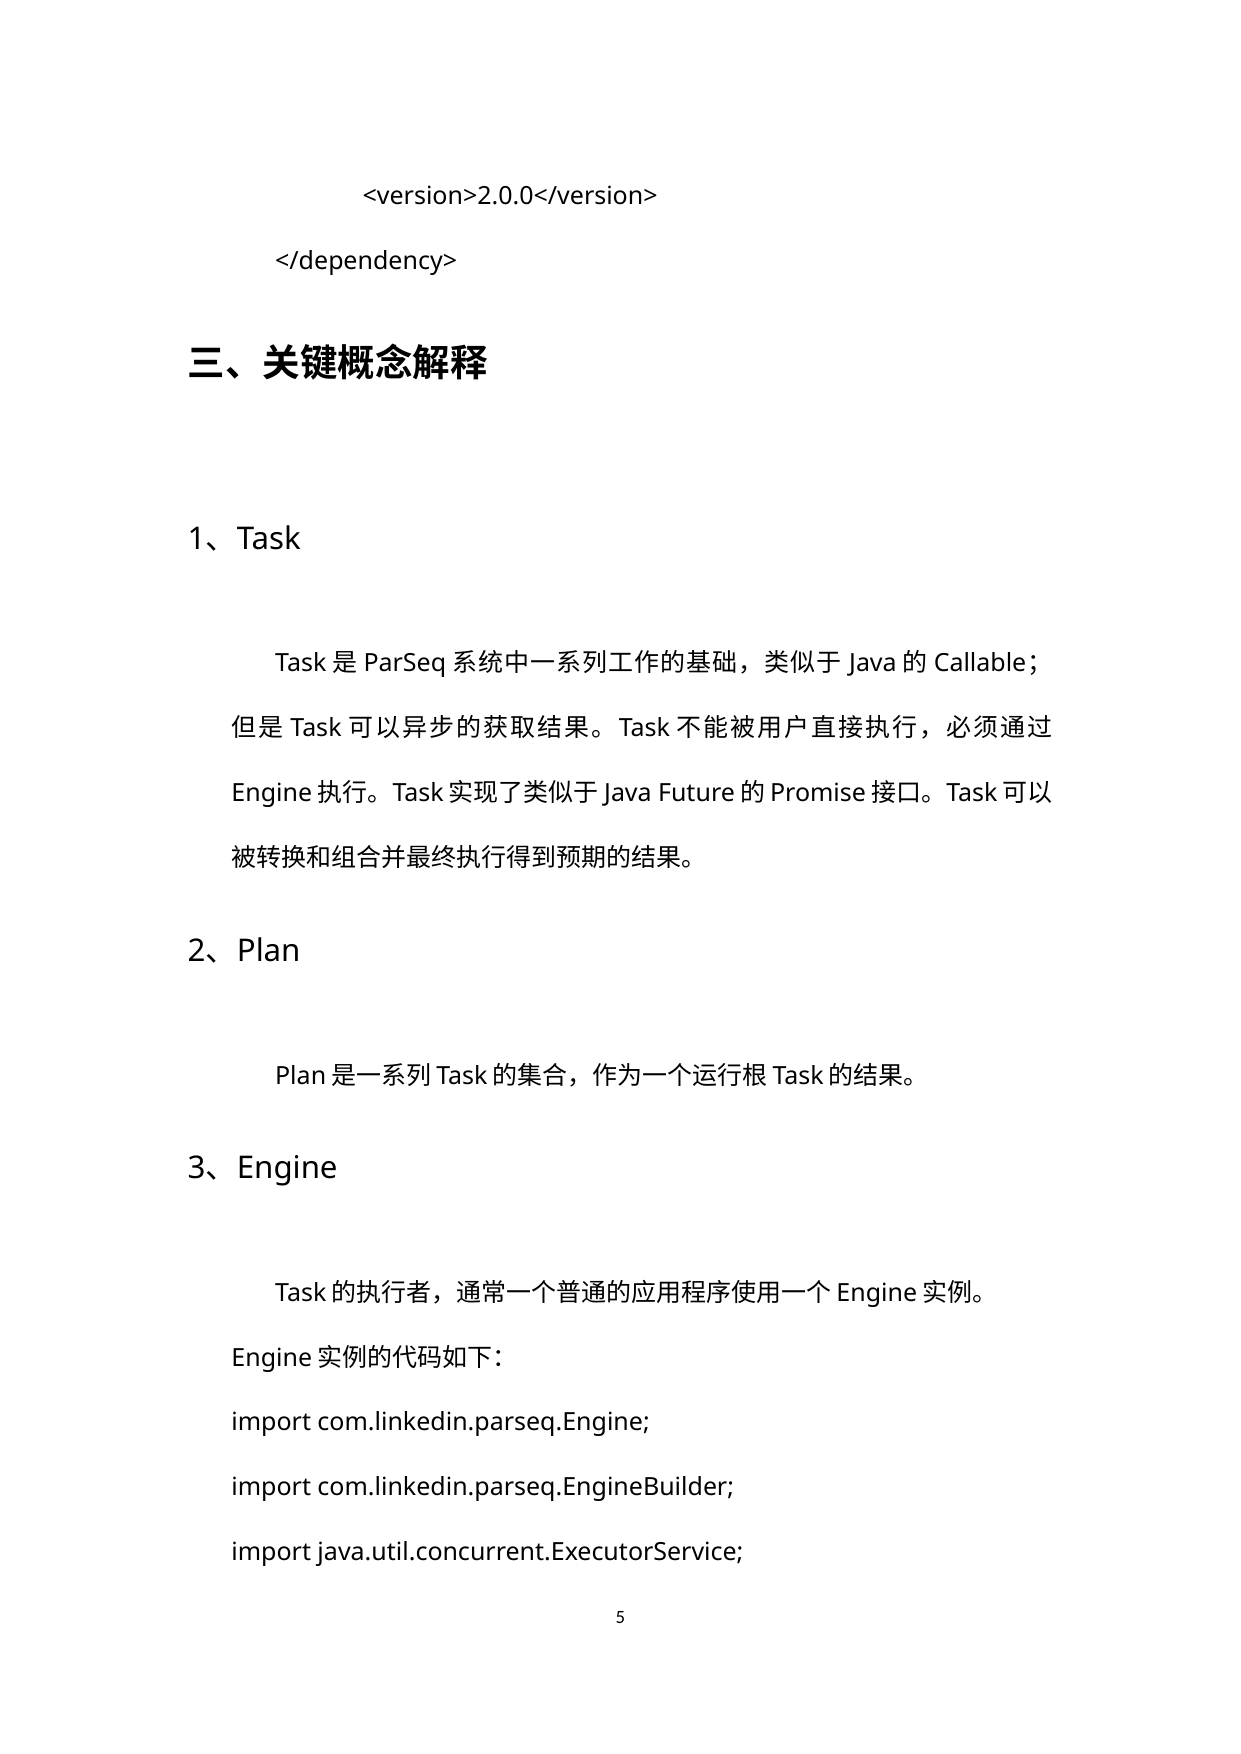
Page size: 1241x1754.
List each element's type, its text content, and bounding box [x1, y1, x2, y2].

text Task的执行者，通常一个普通的应用程序使用一个Engine实例。 [231, 1258, 1053, 1323]
text Task是ParSeq系统中一系列工作的基础，类似于Java的Callable；但是Task可以异步的获取结果。Task不能被用户直接执行，必须通过Engine执行。Task实现了类似于Java Future的Promise接口。Task可以被转换和组合并最终执行得到预期的结果。 [231, 628, 1053, 888]
text Engine实例的代码如下： [187, 1323, 1053, 1388]
subtitle 2、Plan [187, 916, 1053, 981]
subtitle 1、Task [187, 503, 1053, 568]
text Plan是一系列Task的集合，作为一个运行根Task的结果。 [231, 1041, 1053, 1106]
subtitle 3、Engine [187, 1133, 1053, 1198]
text <dependency> <groupId>com.linkedin.parseq</groupId> <artifactId>parseq</artifactId> <version>2.0.0</version> </dependency> [275, 162, 1053, 292]
subtitle 三、关键概念解释 [187, 327, 1053, 392]
